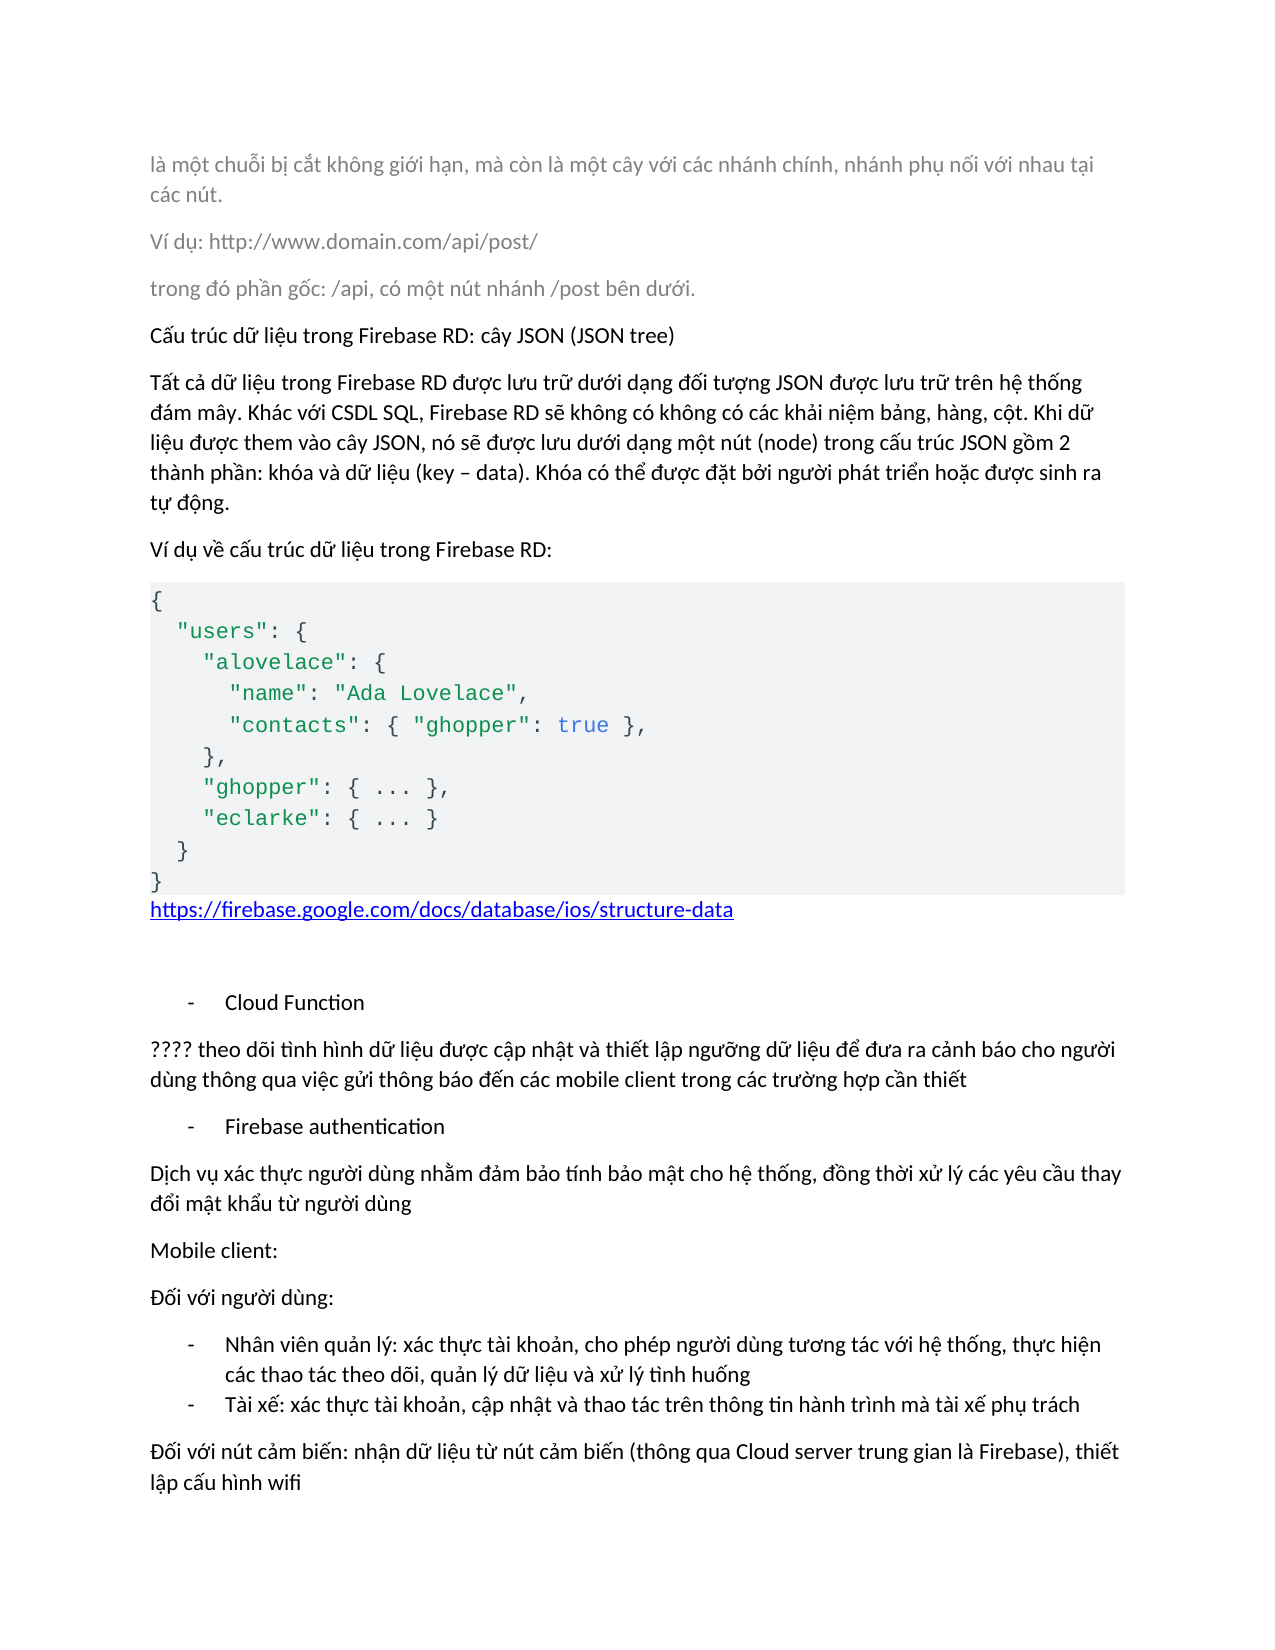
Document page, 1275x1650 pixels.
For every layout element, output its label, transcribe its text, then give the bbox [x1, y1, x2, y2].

list Firebase authentication [187, 1112, 1125, 1141]
text https://firebase.google.com/docs/database/ios/structure-data [150, 895, 1125, 923]
text Đối với nút cảm biến: nhận dữ liệu từ nút cảm biến (thông qua Cloud server trung gian là Firebase), thiết lập cấu hình wifi [150, 1437, 1125, 1496]
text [150, 150, 1125, 208]
list Nhân viên quản lý: xác thực tài khoản, cho phép người dùng tương tác với hệ thống, thực hiện các thao tác theo dõi, quản lý dữ liệu và xử lý tình huống [187, 1330, 1125, 1388]
text trong đó phần gốc: /api, có một nút nhánh /post bên dưới. [150, 274, 1125, 302]
text Mobile client: [150, 1236, 1125, 1264]
text Ví dụ: http://www.domain.com/api/post/ [150, 227, 1125, 255]
list Tài xế: xác thực tài khoản, cập nhật và thao tác trên thông tin hành trình mà tài xế phụ trách [187, 1391, 1125, 1419]
text { "users": { "alovelace": { "name": "Ada Lovelace", "contacts": { "ghopper": true }, }, "ghopper": { ... }, "eclarke": { ... } } } [150, 582, 1125, 895]
text Đối với người dùng: [150, 1283, 1125, 1311]
text Cấu trúc dữ liệu trong Firebase RD: cây JSON (JSON tree) [150, 321, 1125, 349]
list Cloud Function [187, 988, 1125, 1017]
text Ví dụ về cấu trúc dữ liệu trong Firebase RD: [150, 535, 1125, 563]
text Tất cả dữ liệu trong Firebase RD được lưu trữ dưới dạng đối tượng JSON được lưu trữ trên hệ thống đám mây. Khác với CSDL SQL, Firebase RD sẽ không có không có các khải niệm bảng, hàng, cột. Khi dữ liệu được them vào cây JSON, nó sẽ được lưu dưới dạng một nút (node) trong cấu trúc JSON gồm 2 thành phần: khóa và dữ liệu (key – data). Khóa có thể được đặt bởi người phát triển hoặc được sinh ra tự động. [150, 368, 1125, 517]
text ???? theo dõi tình hình dữ liệu được cập nhật và thiết lập ngưỡng dữ liệu để đưa ra cảnh báo cho người dùng thông qua việc gửi thông báo đến các mobile client trong các trường hợp cần thiết [150, 1035, 1125, 1094]
text Dịch vụ xác thực người dùng nhằm đảm bảo tính bảo mật cho hệ thống, đồng thời xử lý các yêu cầu thay đổi mật khẩu từ người dùng [150, 1159, 1125, 1218]
